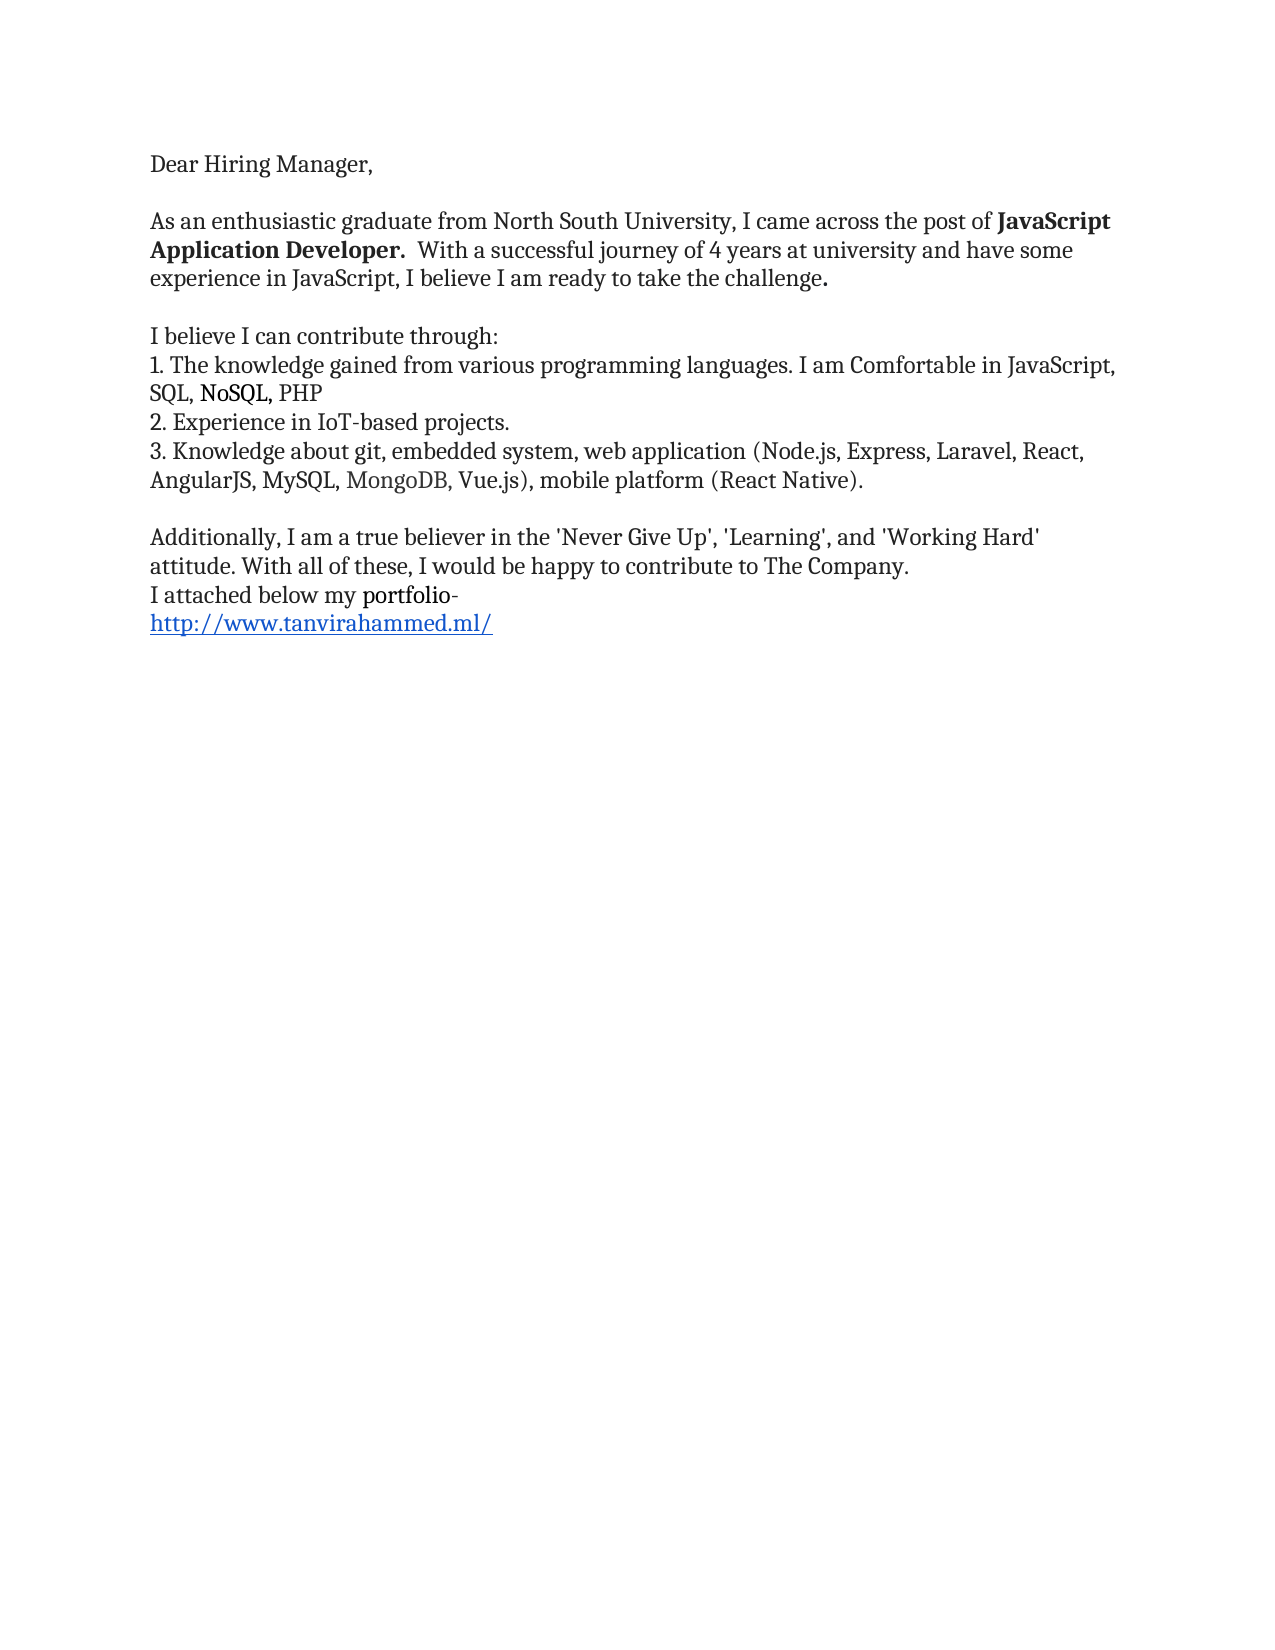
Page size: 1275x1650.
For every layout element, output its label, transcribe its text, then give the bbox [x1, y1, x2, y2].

text Additionally, I am a true believer in the 'Never Give Up', 'Learning', and 'Working Hard' attitude. With all of these, I would be happy to contribute to The Company. [150, 523, 1125, 581]
text 2. Experience in IoT-based projects. [150, 408, 1125, 437]
text I attached below my portfolio- [150, 581, 1125, 609]
text 3. Knowledge about git, embedded system, web application (Node.js, Express, Laravel, React, AngularJS, MySQL, MongoDB, Vue.js), mobile platform (React Native). [150, 437, 1125, 494]
text As an enthusiastic graduate from North South University, I came across the post of JavaScript Application Developer. With a successful journey of 4 years at university and have some experience in JavaScript, I believe I am ready to take the challenge. [150, 207, 1125, 293]
text I believe I can contribute through: [150, 322, 1125, 351]
text 1. The knowledge gained from various programming languages. I am Comfortable in JavaScript, SQL, NoSQL, PHP [150, 351, 1125, 408]
text Dear Hiring Manager, [150, 150, 1125, 207]
text http://www.tanvirahammed.ml/ [150, 609, 1125, 638]
